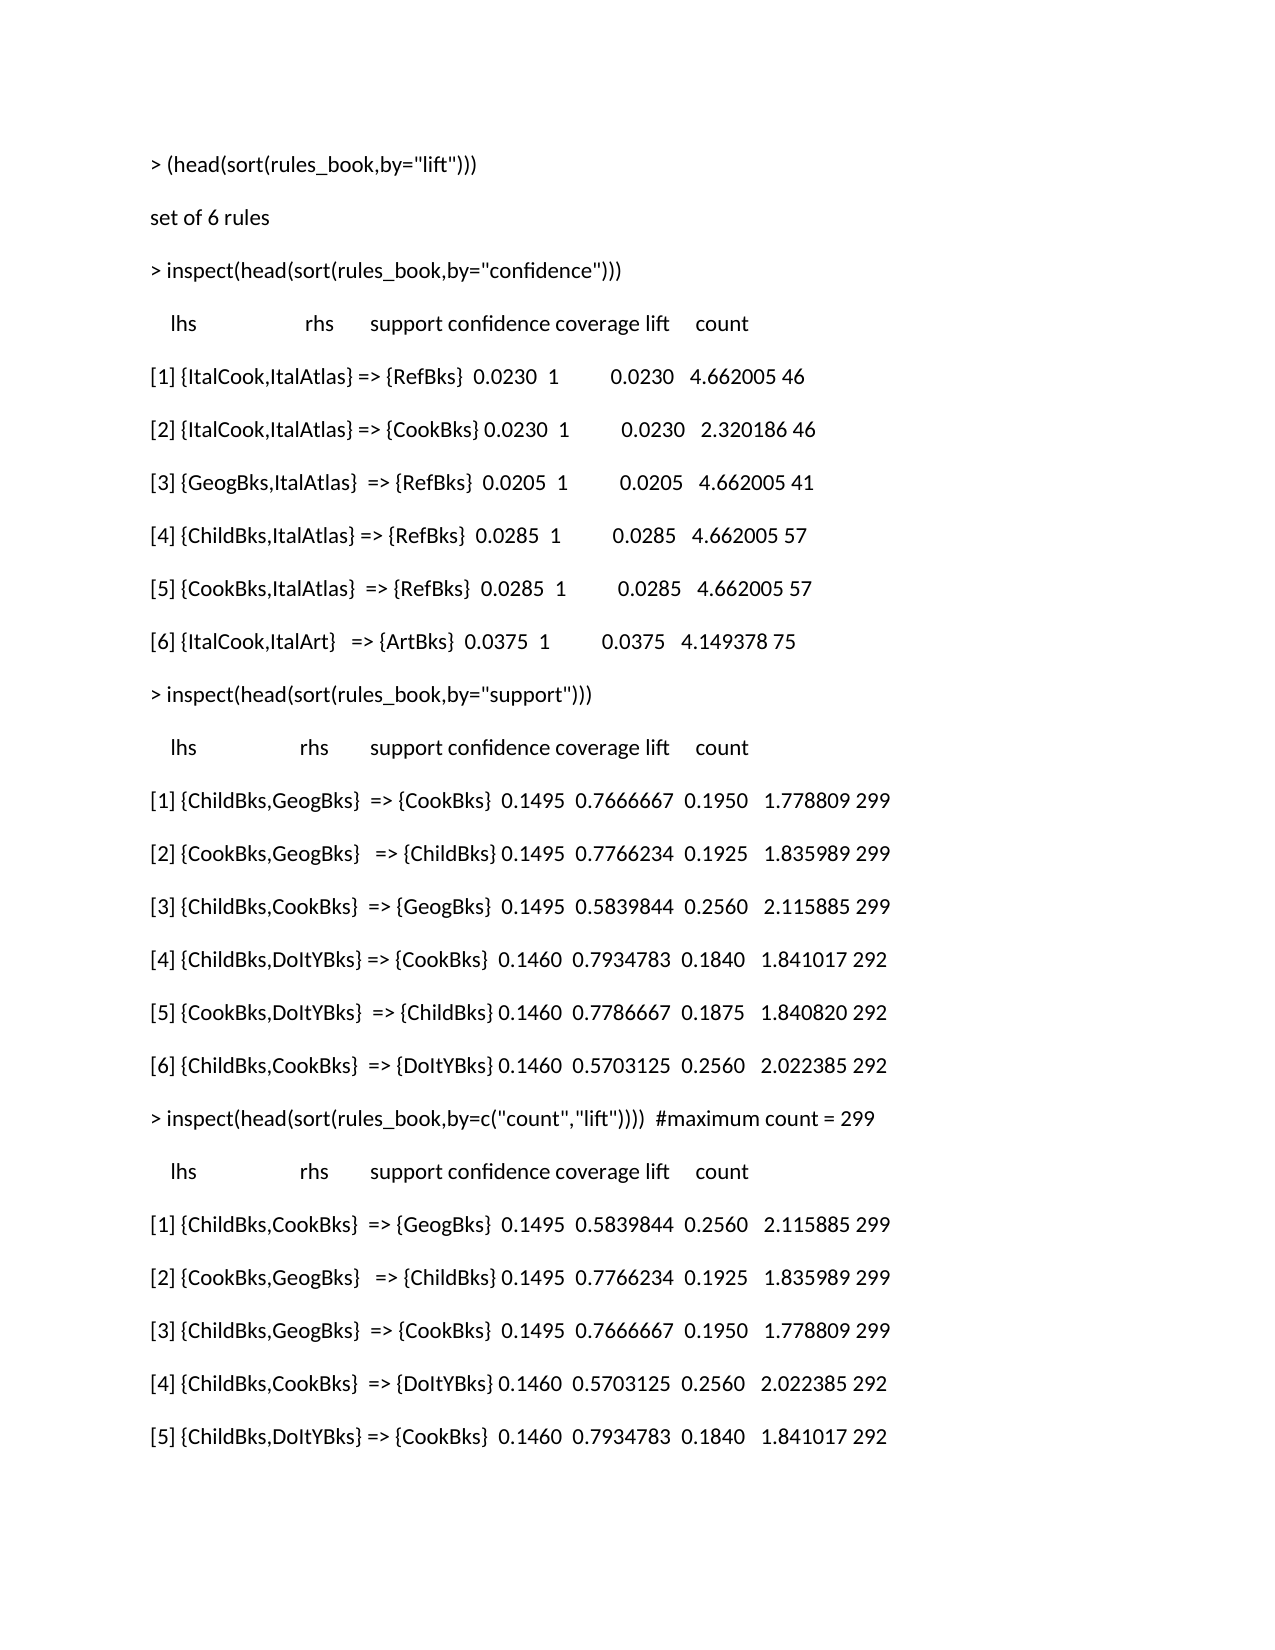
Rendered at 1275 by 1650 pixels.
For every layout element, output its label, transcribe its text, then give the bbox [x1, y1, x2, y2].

text [5] {CookBks,DoItYBks} => {ChildBks} 0.1460 0.7786667 0.1875 1.840820 292 [150, 998, 1125, 1026]
text [4] {ChildBks,DoItYBks} => {CookBks} 0.1460 0.7934783 0.1840 1.841017 292 [150, 945, 1125, 973]
text > inspect(head(sort(rules_book,by="confidence"))) [150, 256, 1125, 284]
text [1] {ChildBks,GeogBks} => {CookBks} 0.1495 0.7666667 0.1950 1.778809 299 [150, 786, 1125, 814]
text > inspect(head(sort(rules_book,by=c("count","lift")))) #maximum count = 299 [150, 1104, 1125, 1132]
text [6] {ItalCook,ItalArt} => {ArtBks} 0.0375 1 0.0375 4.149378 75 [150, 627, 1125, 655]
text [2] {CookBks,GeogBks} => {ChildBks} 0.1495 0.7766234 0.1925 1.835989 299 [150, 839, 1125, 867]
text [3] {ChildBks,GeogBks} => {CookBks} 0.1495 0.7666667 0.1950 1.778809 299 [150, 1316, 1125, 1344]
text [3] {GeogBks,ItalAtlas} => {RefBks} 0.0205 1 0.0205 4.662005 41 [150, 468, 1125, 496]
text [4] {ChildBks,CookBks} => {DoItYBks} 0.1460 0.5703125 0.2560 2.022385 292 [150, 1369, 1125, 1397]
text > inspect(head(sort(rules_book,by="support"))) [150, 680, 1125, 708]
text [4] {ChildBks,ItalAtlas} => {RefBks} 0.0285 1 0.0285 4.662005 57 [150, 521, 1125, 549]
text [5] {CookBks,ItalAtlas} => {RefBks} 0.0285 1 0.0285 4.662005 57 [150, 574, 1125, 602]
text [6] {ChildBks,CookBks} => {DoItYBks} 0.1460 0.5703125 0.2560 2.022385 292 [150, 1051, 1125, 1079]
text set of 6 rules [150, 203, 1125, 231]
text [2] {CookBks,GeogBks} => {ChildBks} 0.1495 0.7766234 0.1925 1.835989 299 [150, 1263, 1125, 1291]
text lhs rhs support confidence coverage lift count [150, 1157, 1125, 1185]
text > (head(sort(rules_book,by="lift"))) [150, 150, 1125, 178]
text [1] {ItalCook,ItalAtlas} => {RefBks} 0.0230 1 0.0230 4.662005 46 [150, 362, 1125, 390]
text [3] {ChildBks,CookBks} => {GeogBks} 0.1495 0.5839844 0.2560 2.115885 299 [150, 892, 1125, 920]
text lhs rhs support confidence coverage lift count [150, 733, 1125, 761]
text [1] {ChildBks,CookBks} => {GeogBks} 0.1495 0.5839844 0.2560 2.115885 299 [150, 1210, 1125, 1238]
text [5] {ChildBks,DoItYBks} => {CookBks} 0.1460 0.7934783 0.1840 1.841017 292 [150, 1422, 1125, 1451]
text [2] {ItalCook,ItalAtlas} => {CookBks} 0.0230 1 0.0230 2.320186 46 [150, 415, 1125, 443]
text lhs rhs support confidence coverage lift count [150, 309, 1125, 337]
